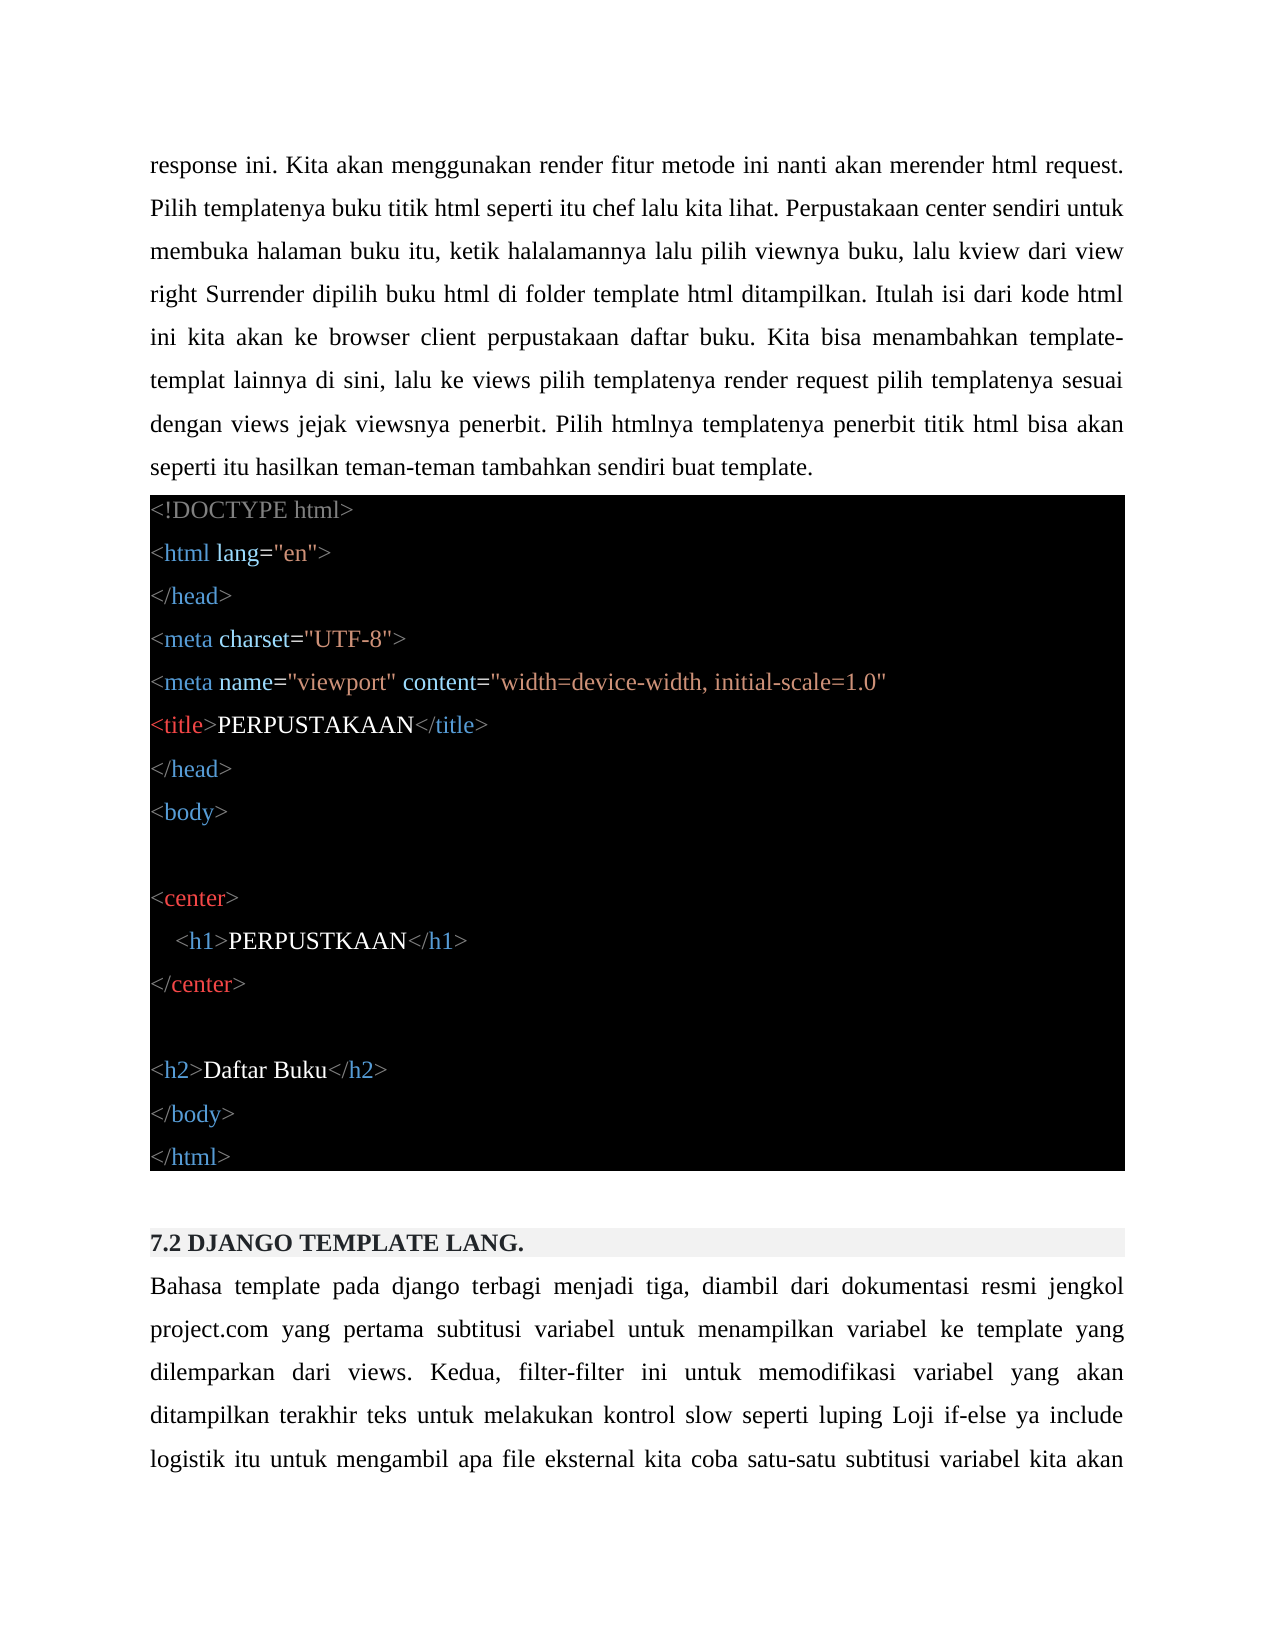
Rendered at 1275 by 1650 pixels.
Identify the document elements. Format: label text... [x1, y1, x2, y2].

text <center> [150, 883, 1125, 912]
text <meta charset="UTF-8"> [150, 624, 1125, 653]
text <!DOCTYPE html> [150, 495, 1125, 524]
text </body> [150, 1099, 1125, 1127]
text <h1>PERPUSTKAAN</h1> [150, 926, 1125, 955]
text </head> [150, 754, 1125, 782]
text <body> [150, 797, 1125, 826]
text <html lang="en"> [150, 538, 1125, 567]
text </html> [150, 1142, 1125, 1171]
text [150, 1271, 1125, 1472]
text </center> [150, 969, 1125, 998]
text <meta name="viewport" content="width=device-width, initial-scale=1.0" [150, 667, 1125, 696]
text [150, 150, 1125, 481]
text <h2>Daftar Buku</h2> [150, 1056, 1125, 1084]
subtitle 7.2 DJANGO TEMPLATE LANG. [150, 1228, 1125, 1257]
text <title>PERPUSTAKAAN</title> [150, 711, 1125, 739]
text </head> [150, 581, 1125, 610]
